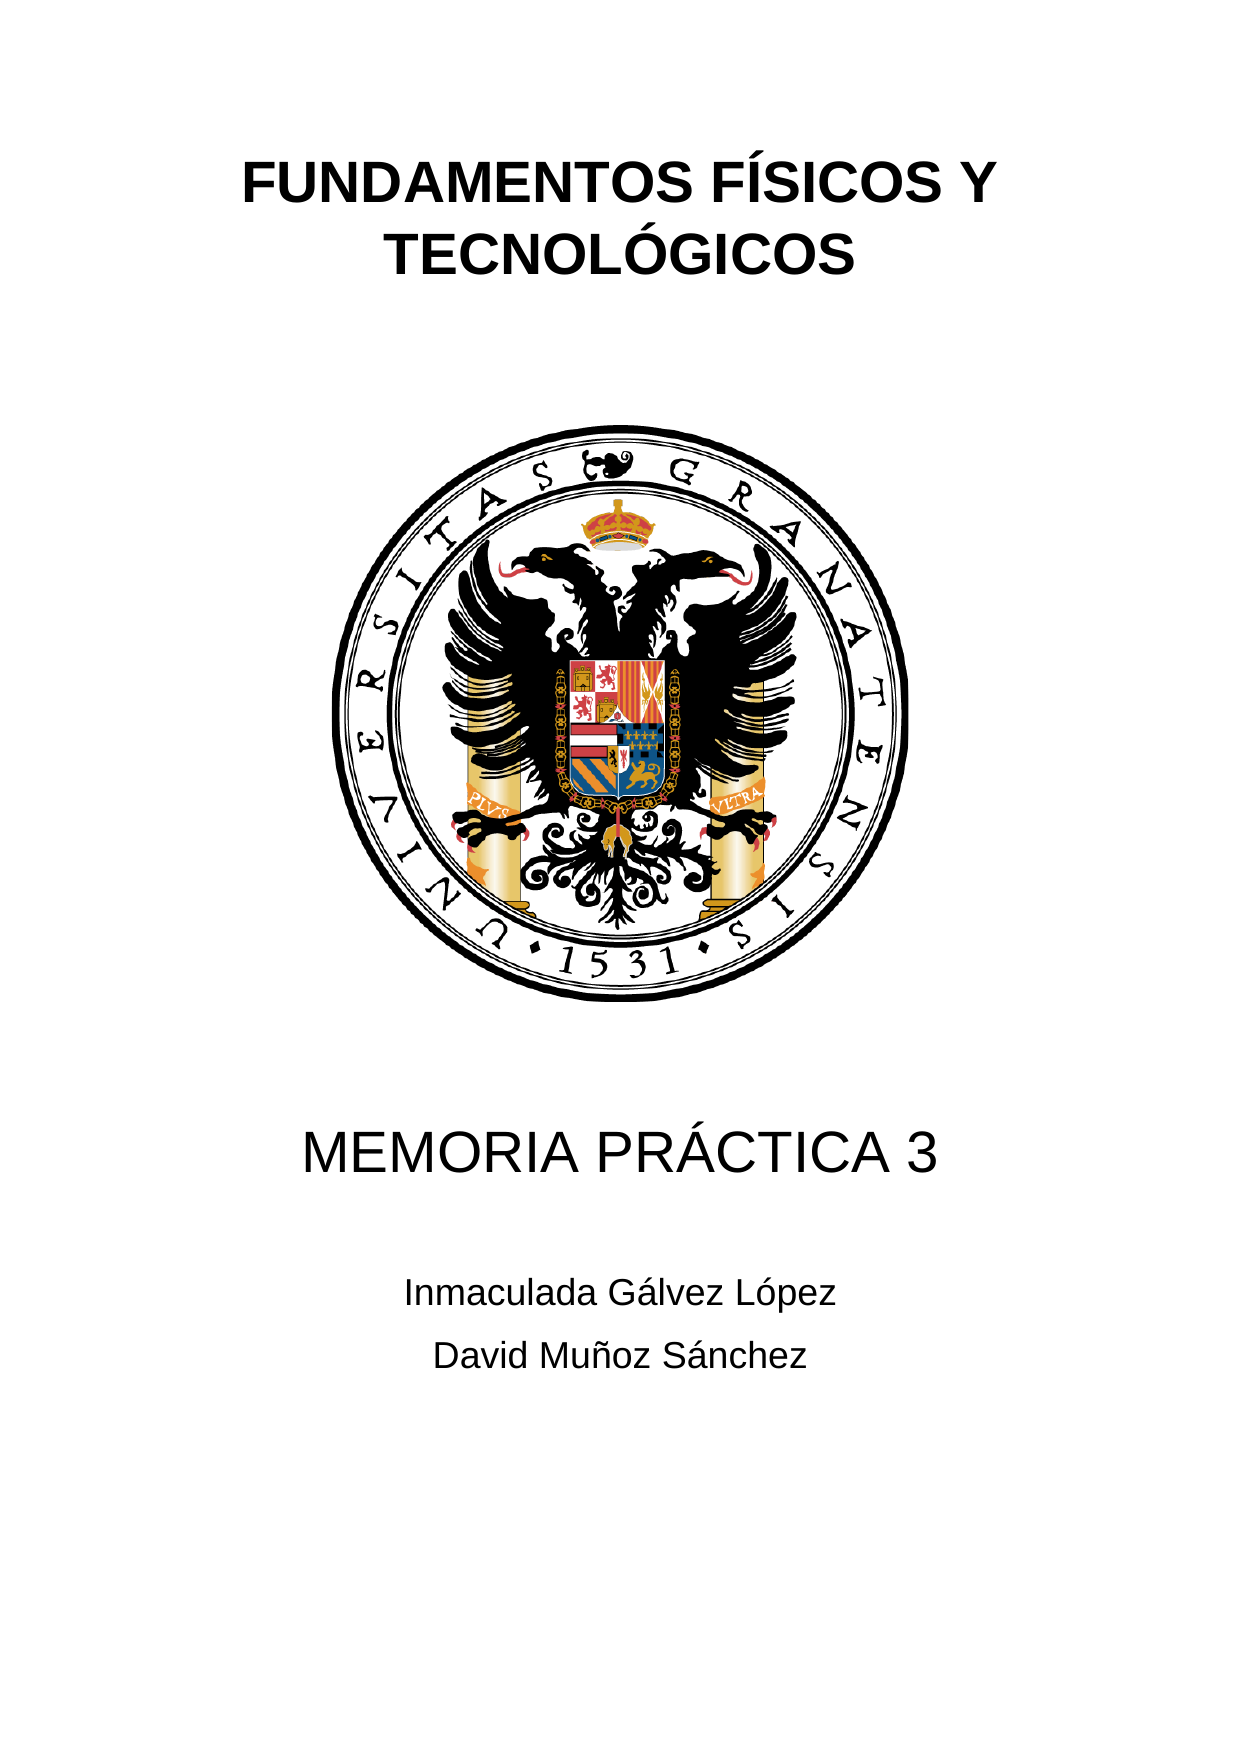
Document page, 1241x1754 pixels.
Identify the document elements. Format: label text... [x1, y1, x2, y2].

text David Muñoz Sánchez [177, 1333, 1063, 1376]
text Inmaculada Gálvez López [177, 1270, 1063, 1313]
picture [331, 425, 909, 1002]
text MEMORIA PRÁCTICA 3 [177, 1118, 1063, 1185]
text FUNDAMENTOS FÍSICOS Y TECNOLÓGICOS [177, 148, 1063, 287]
